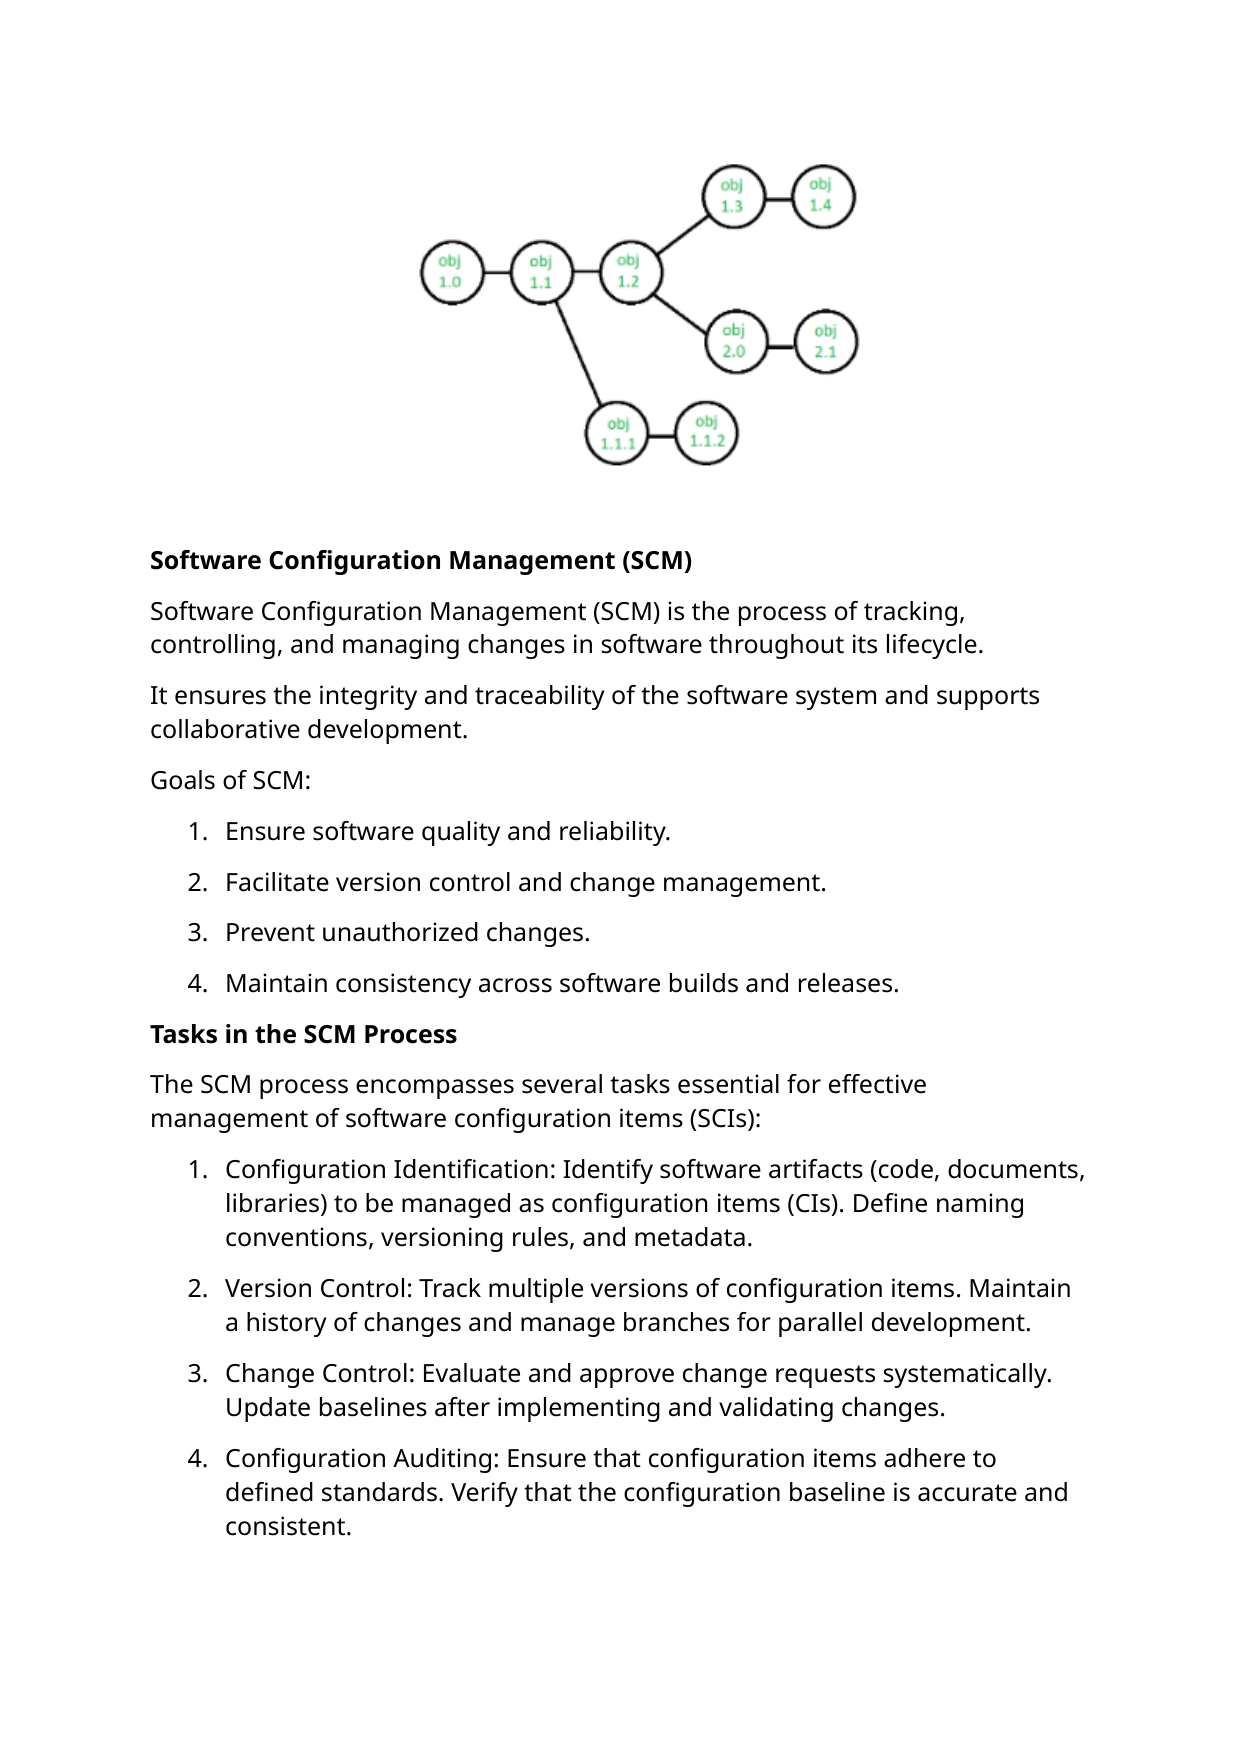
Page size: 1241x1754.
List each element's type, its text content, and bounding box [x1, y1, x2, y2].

list Maintain consistency across software builds and releases. [187, 966, 1090, 1000]
text It ensures the integrity and traceability of the software system and supports collaborative development. [150, 678, 1090, 746]
list Prevent unauthorized changes. [187, 915, 1090, 949]
list Configuration Identification: Identify software artifacts (code, documents, libraries) to be managed as configuration items (CIs). Define naming conventions, versioning rules, and metadata. [187, 1152, 1090, 1254]
text Software Configuration Management (SCM) [150, 542, 1090, 576]
text Software Configuration Management (SCM) is the process of tracking, controlling, and managing changes in software throughout its lifecycle. [150, 593, 1090, 661]
list Facilitate version control and change management. [187, 864, 1090, 898]
list Version Control: Track multiple versions of configuration items. Maintain a history of changes and manage branches for parallel development. [187, 1271, 1090, 1339]
list Configuration Auditing: Ensure that configuration items adhere to defined standards. Verify that the configuration baseline is accurate and consistent. [187, 1440, 1090, 1542]
list Change Control: Evaluate and approve change requests systematically. Update baselines after implementing and validating changes. [187, 1356, 1090, 1424]
picture [401, 150, 877, 475]
list Ensure software quality and reliability. [187, 813, 1090, 847]
text Goals of SCM: [150, 763, 1090, 797]
text The SCM process encompasses several tasks essential for effective management of software configuration items (SCIs): [150, 1067, 1090, 1135]
text Tasks in the SCM Process [150, 1016, 1090, 1050]
